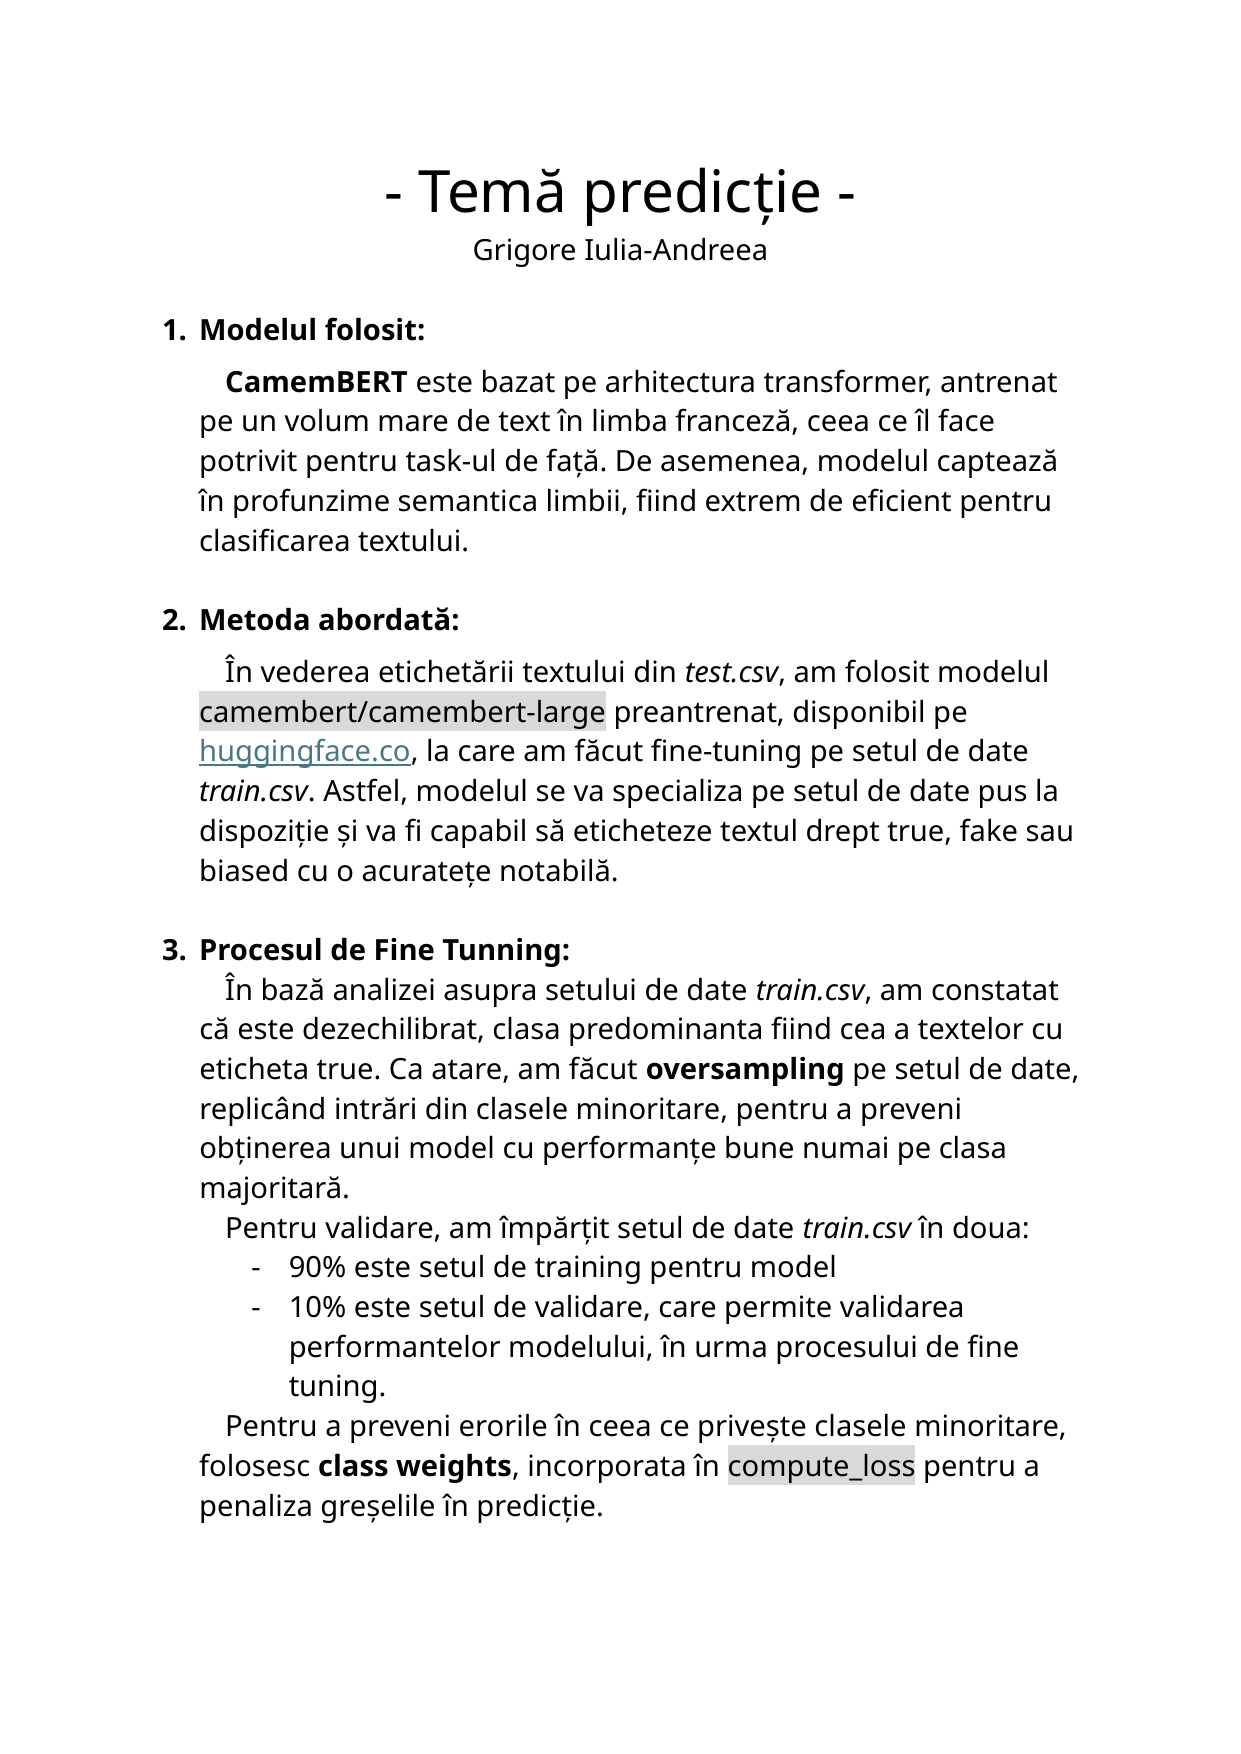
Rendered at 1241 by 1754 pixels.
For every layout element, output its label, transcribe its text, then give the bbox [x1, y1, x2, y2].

list 90% este setul de training pentru model [251, 1247, 1090, 1286]
list 10% este setul de validare, care permite validarea performantelor modelului, în urma procesului de fine tuning. [251, 1286, 1090, 1405]
text CamemBERT este bazat pe arhitectura transformer, antrenat pe un volum mare de text în limba franceză, ceea ce îl face potrivit pentru task-ul de față. De asemenea, modelul captează în profunzime semantica limbii, fiind extrem de eficient pentru clasificarea textului. [199, 361, 1090, 559]
list Modelul folosit: [162, 309, 1090, 348]
text Grigore Iulia-Andreea [150, 229, 1090, 269]
list Pentru validare, am împărțit setul de date train.csv în doua: [199, 1207, 1090, 1247]
text În vederea etichetării textului din test.csv, am folosit modelul camembert/camembert-large preantrenat, disponibil pe huggingface.co, la care am făcut fine-tuning pe setul de date train.csv. Astfel, modelul se va specializa pe setul de date pus la dispoziție și va fi capabil să eticheteze textul drept true, fake sau biased cu o acuratețe notabilă. [199, 651, 1090, 889]
list Metoda abordată: [162, 599, 1090, 639]
list Procesul de Fine Tunning: [162, 929, 1090, 969]
list Pentru a preveni erorile în ceea ce privește clasele minoritare, folosesc class weights, incorporata în compute_loss pentru a penaliza greșelile în predicție. [199, 1405, 1090, 1524]
list În bază analizei asupra setului de date train.csv, am constatat că este dezechilibrat, clasa predominanta fiind cea a textelor cu eticheta true. Ca atare, am făcut oversampling pe setul de date, replicând intrări din clasele minoritare, pentru a preveni obținerea unui model cu performanțe bune numai pe clasa majoritară. [199, 969, 1090, 1207]
text - Temă predicție - [150, 150, 1090, 229]
